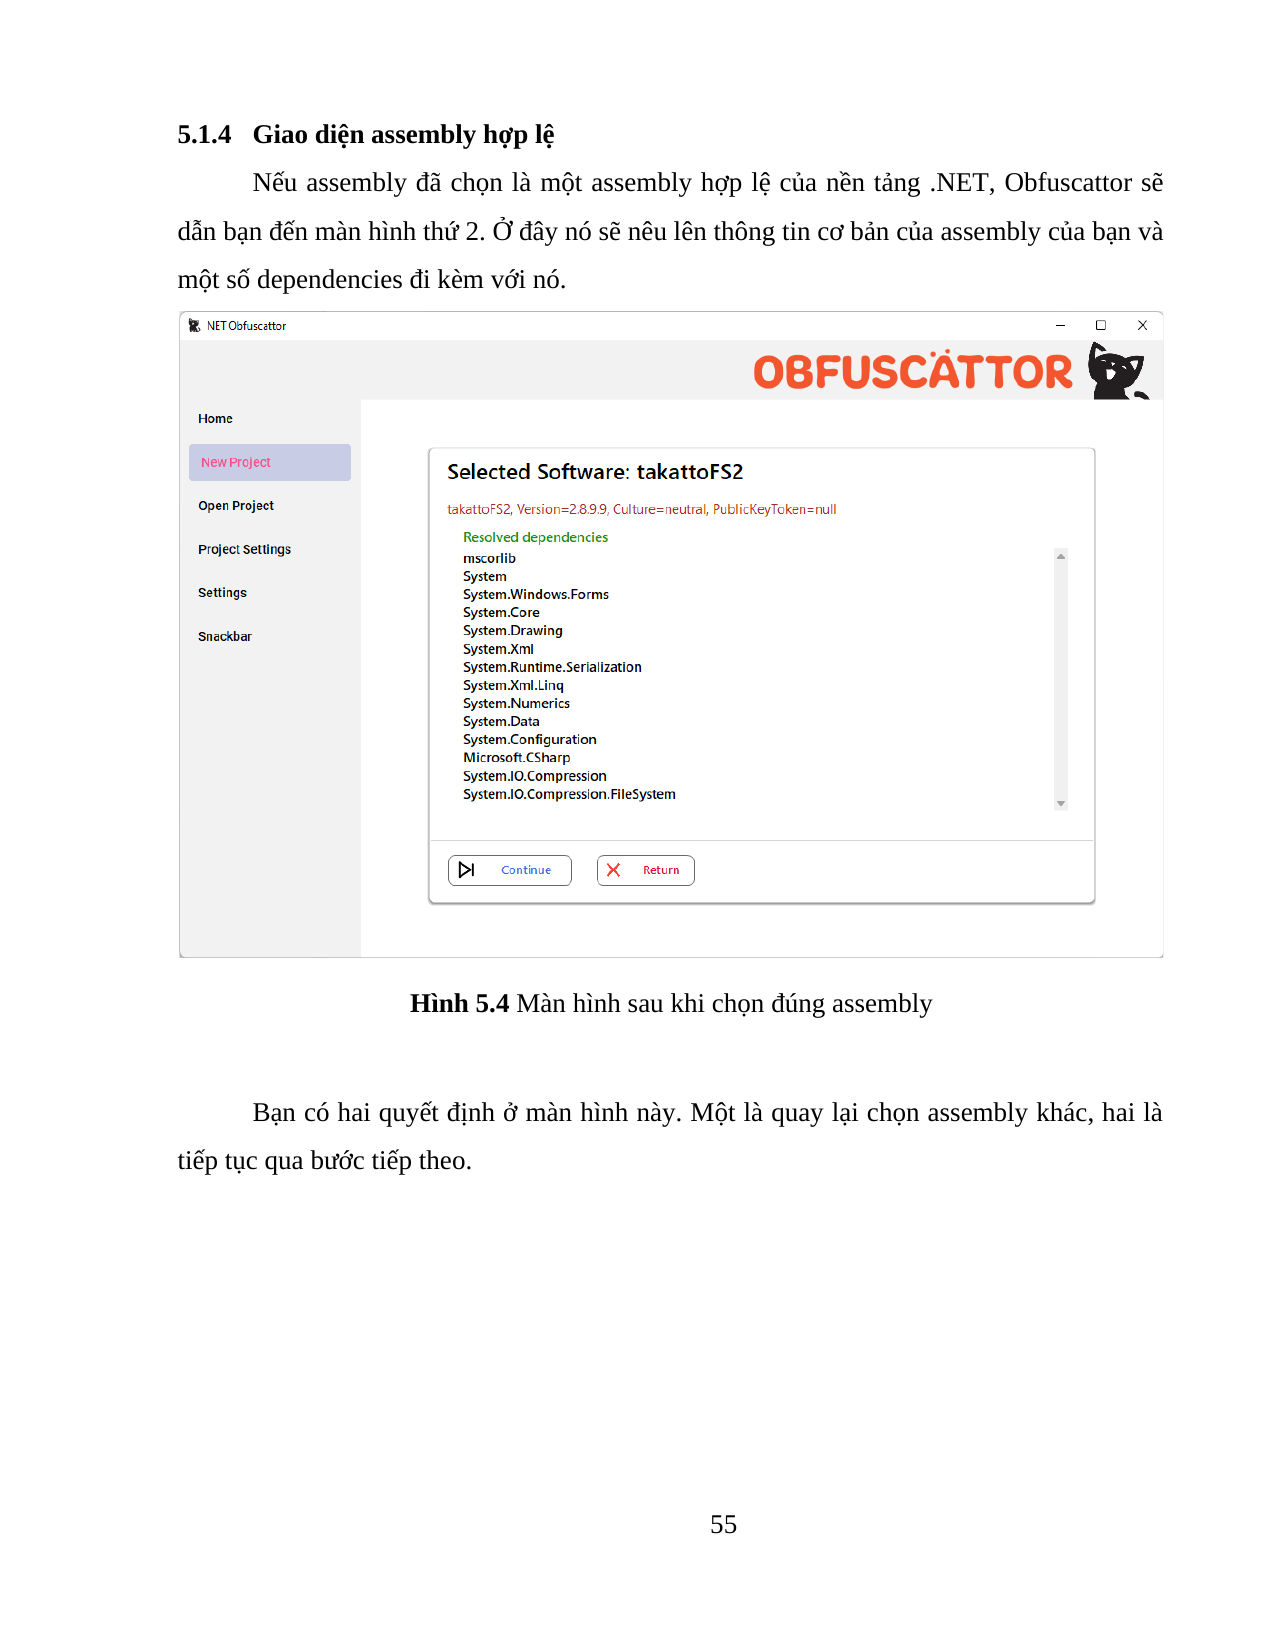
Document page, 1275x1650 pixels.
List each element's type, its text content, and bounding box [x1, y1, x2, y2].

subtitle 5.1.4 Giao diện assembly hợp lệ [177, 118, 1165, 149]
picture [179, 311, 1164, 958]
text Hình 5.4 Màn hình sau khi chọn đúng assembly [177, 987, 1165, 1018]
text Bạn có hai quyết định ở màn hình này. Một là quay lại chọn assembly khác, hai là tiếp tục qua bước tiếp theo. [177, 1096, 1165, 1175]
text Nếu assembly đã chọn là một assembly hợp lệ của nền tảng .NET, Obfuscattor sẽ dẫn bạn đến màn hình thứ 2. Ở đây nó sẽ nêu lên thông tin cơ bản của assembly của bạn và một số dependencies đi kèm với nó. [177, 166, 1165, 294]
